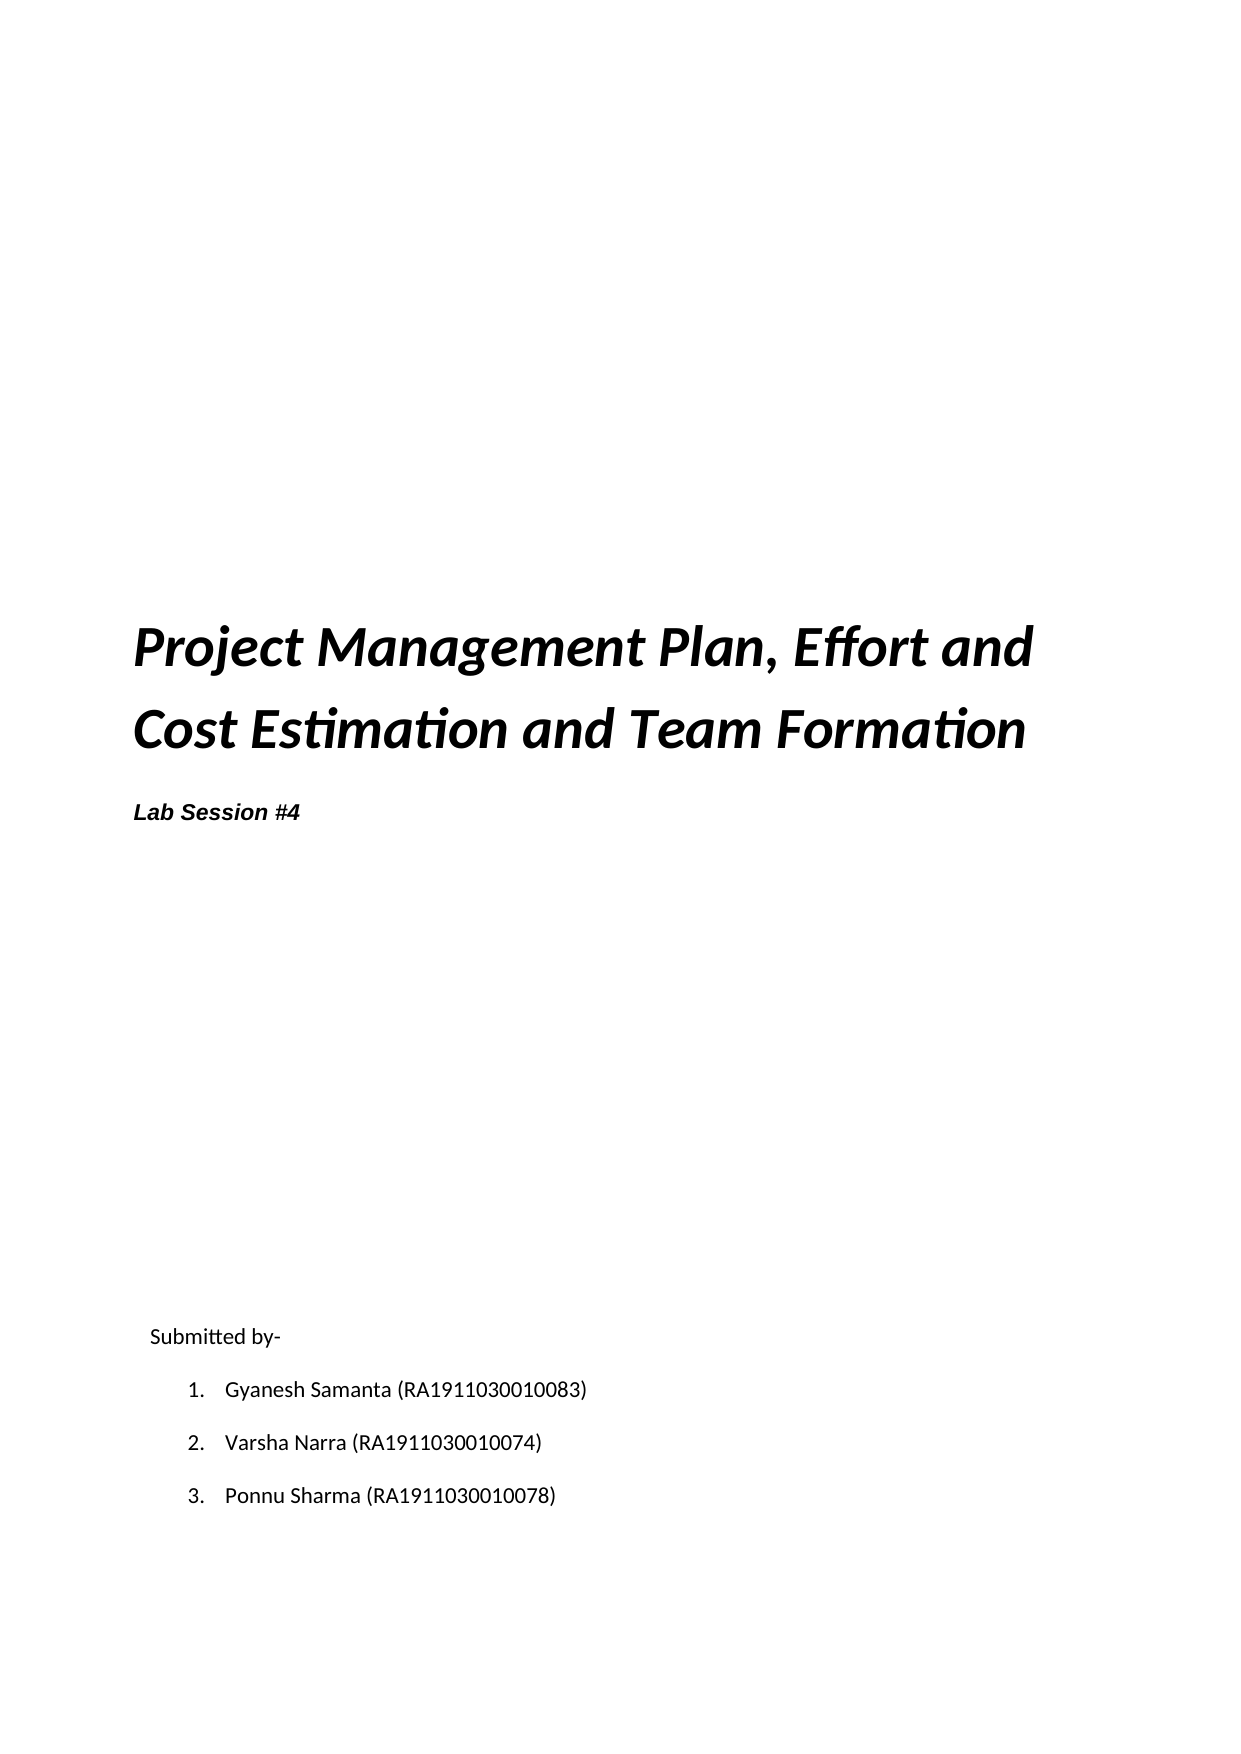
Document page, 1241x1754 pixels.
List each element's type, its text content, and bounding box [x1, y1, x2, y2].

text Submitted by- [150, 150, 1090, 1351]
list Ponnu Sharma (RA1911030010078) [187, 1482, 1090, 1509]
list Varsha Narra (RA1911030010074) [187, 1428, 1090, 1457]
list Gyanesh Samanta (RA1911030010083) [187, 1376, 1090, 1403]
